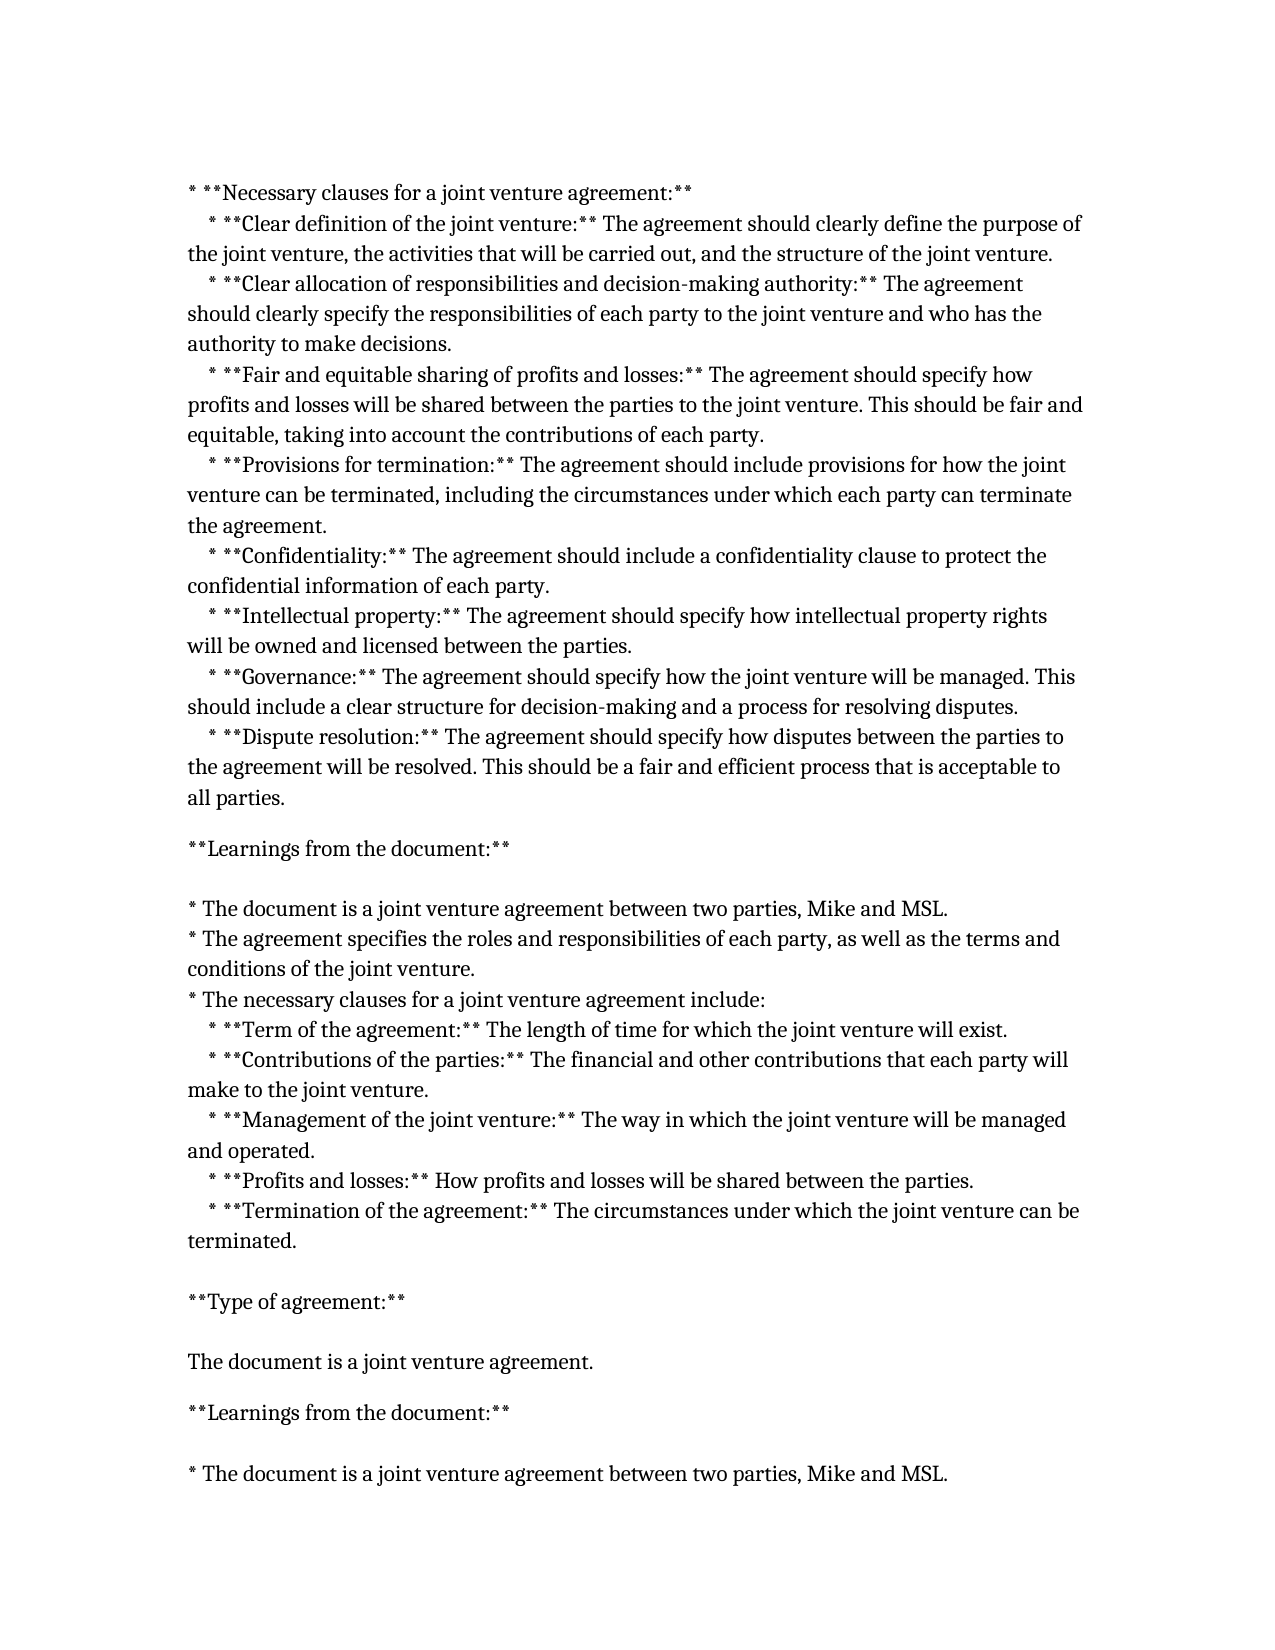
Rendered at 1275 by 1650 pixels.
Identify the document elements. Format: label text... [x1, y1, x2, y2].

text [187, 1400, 1087, 1487]
text **Learnings from the document:** * The document is a joint venture agreement between two parties, Mike and MSL. * The agreement specifies the roles and responsibilities of each party, as well as the terms and conditions of the joint venture. * The necessary clauses for a joint venture agreement include: * **Term of the agreement:** The length of time for which the joint venture will exist. * **Contributions of the parties:** The financial and other contributions that each party will make to the joint venture. * **Management of the joint venture:** The way in which the joint venture will be managed and operated. * **Profits and losses:** How profits and losses will be shared between the parties. * **Termination of the agreement:** The circumstances under which the joint venture can be terminated. **Type of agreement:** The document is a joint venture agreement. [187, 835, 1087, 1375]
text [187, 150, 1087, 811]
